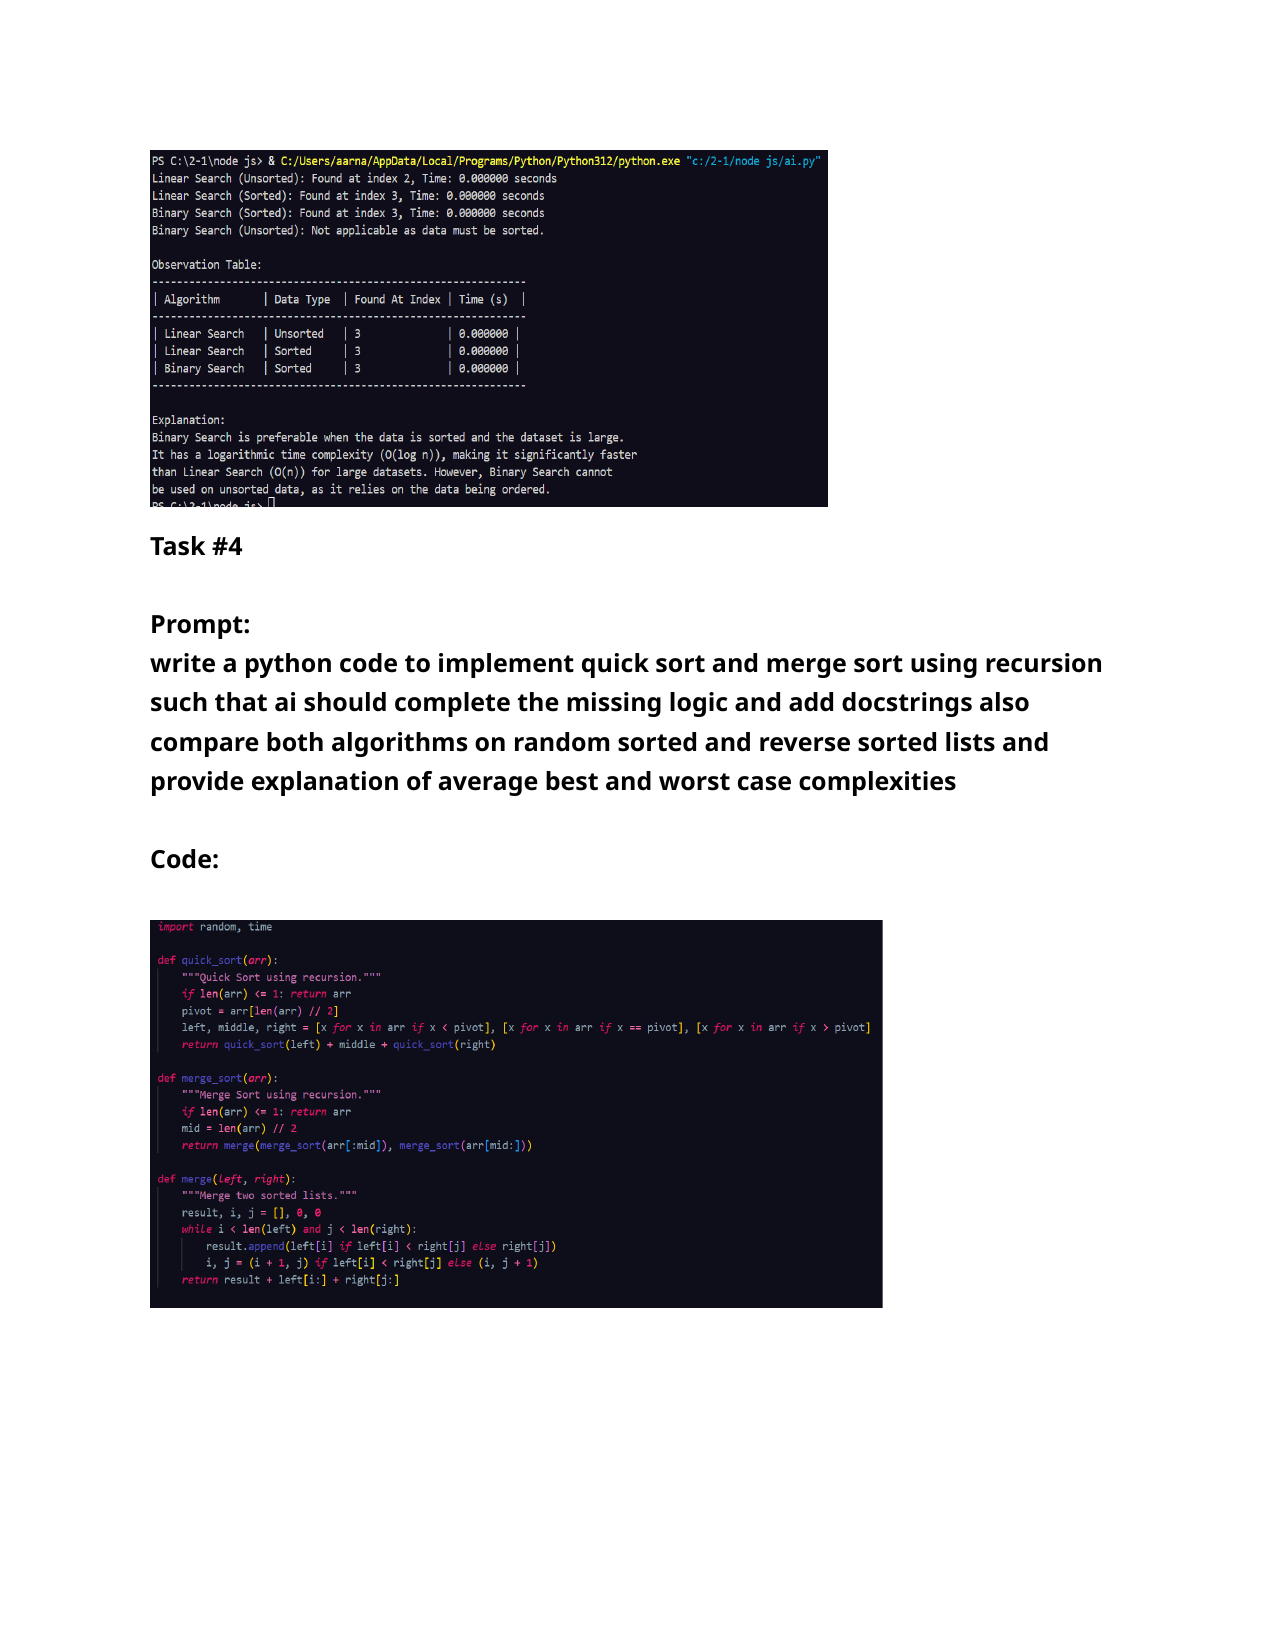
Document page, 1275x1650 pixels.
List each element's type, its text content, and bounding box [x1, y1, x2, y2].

picture [150, 920, 883, 1308]
picture [150, 150, 828, 507]
